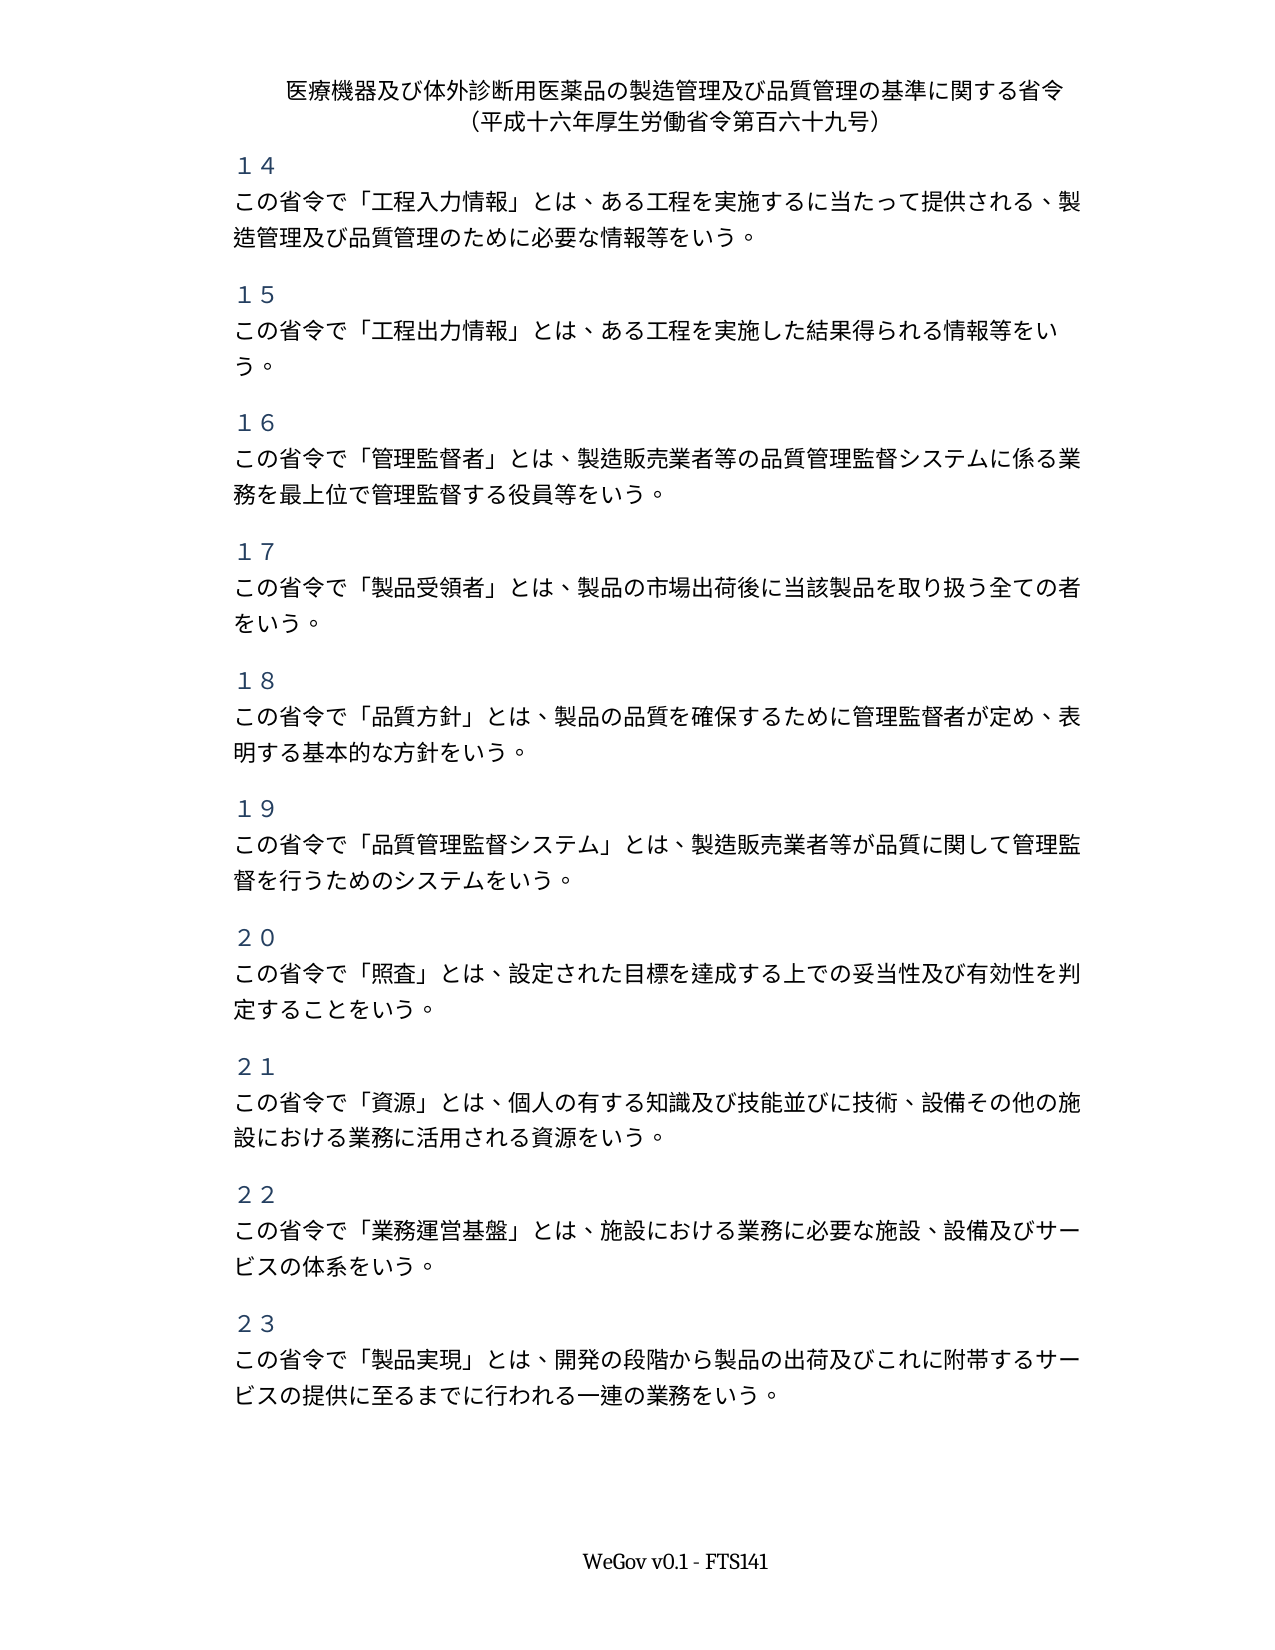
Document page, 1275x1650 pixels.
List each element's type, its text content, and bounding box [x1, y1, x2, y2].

subtitle １６ [233, 407, 1087, 438]
text この省令で「製品受領者」とは、製品の市場出荷後に当該製品を取り扱う全ての者をいう。 [233, 572, 1087, 639]
subtitle ２１ [233, 1051, 1087, 1082]
text この省令で「品質管理監督システム」とは、製造販売業者等が品質に関して管理監督を行うためのシステムをいう。 [233, 829, 1087, 896]
text この省令で「工程出力情報」とは、ある工程を実施した結果得られる情報等をいう。 [233, 314, 1087, 382]
subtitle １８ [233, 664, 1087, 696]
text この省令で「業務運営基盤」とは、施設における業務に必要な施設、設備及びサービスの体系をいう。 [233, 1215, 1087, 1282]
subtitle １７ [233, 536, 1087, 567]
subtitle １９ [233, 793, 1087, 824]
text この省令で「管理監督者」とは、製造販売業者等の品質管理監督システムに係る業務を最上位で管理監督する役員等をいう。 [233, 443, 1087, 510]
text この省令で「資源」とは、個人の有する知識及び技能並びに技術、設備その他の施設における業務に活用される資源をいう。 [233, 1086, 1087, 1154]
subtitle １５ [233, 279, 1087, 310]
text この省令で「製品実現」とは、開発の段階から製品の出荷及びこれに附帯するサービスの提供に至るまでに行われる一連の業務をいう。 [233, 1344, 1087, 1411]
text この省令で「照査」とは、設定された目標を達成する上での妥当性及び有効性を判定することをいう。 [233, 958, 1087, 1025]
subtitle ２２ [233, 1179, 1087, 1210]
subtitle ２３ [233, 1308, 1087, 1339]
subtitle １４ [233, 150, 1087, 181]
subtitle ２０ [233, 922, 1087, 953]
text この省令で「工程入力情報」とは、ある工程を実施するに当たって提供される、製造管理及び品質管理のために必要な情報等をいう。 [233, 186, 1087, 253]
text この省令で「品質方針」とは、製品の品質を確保するために管理監督者が定め、表明する基本的な方針をいう。 [233, 701, 1087, 768]
